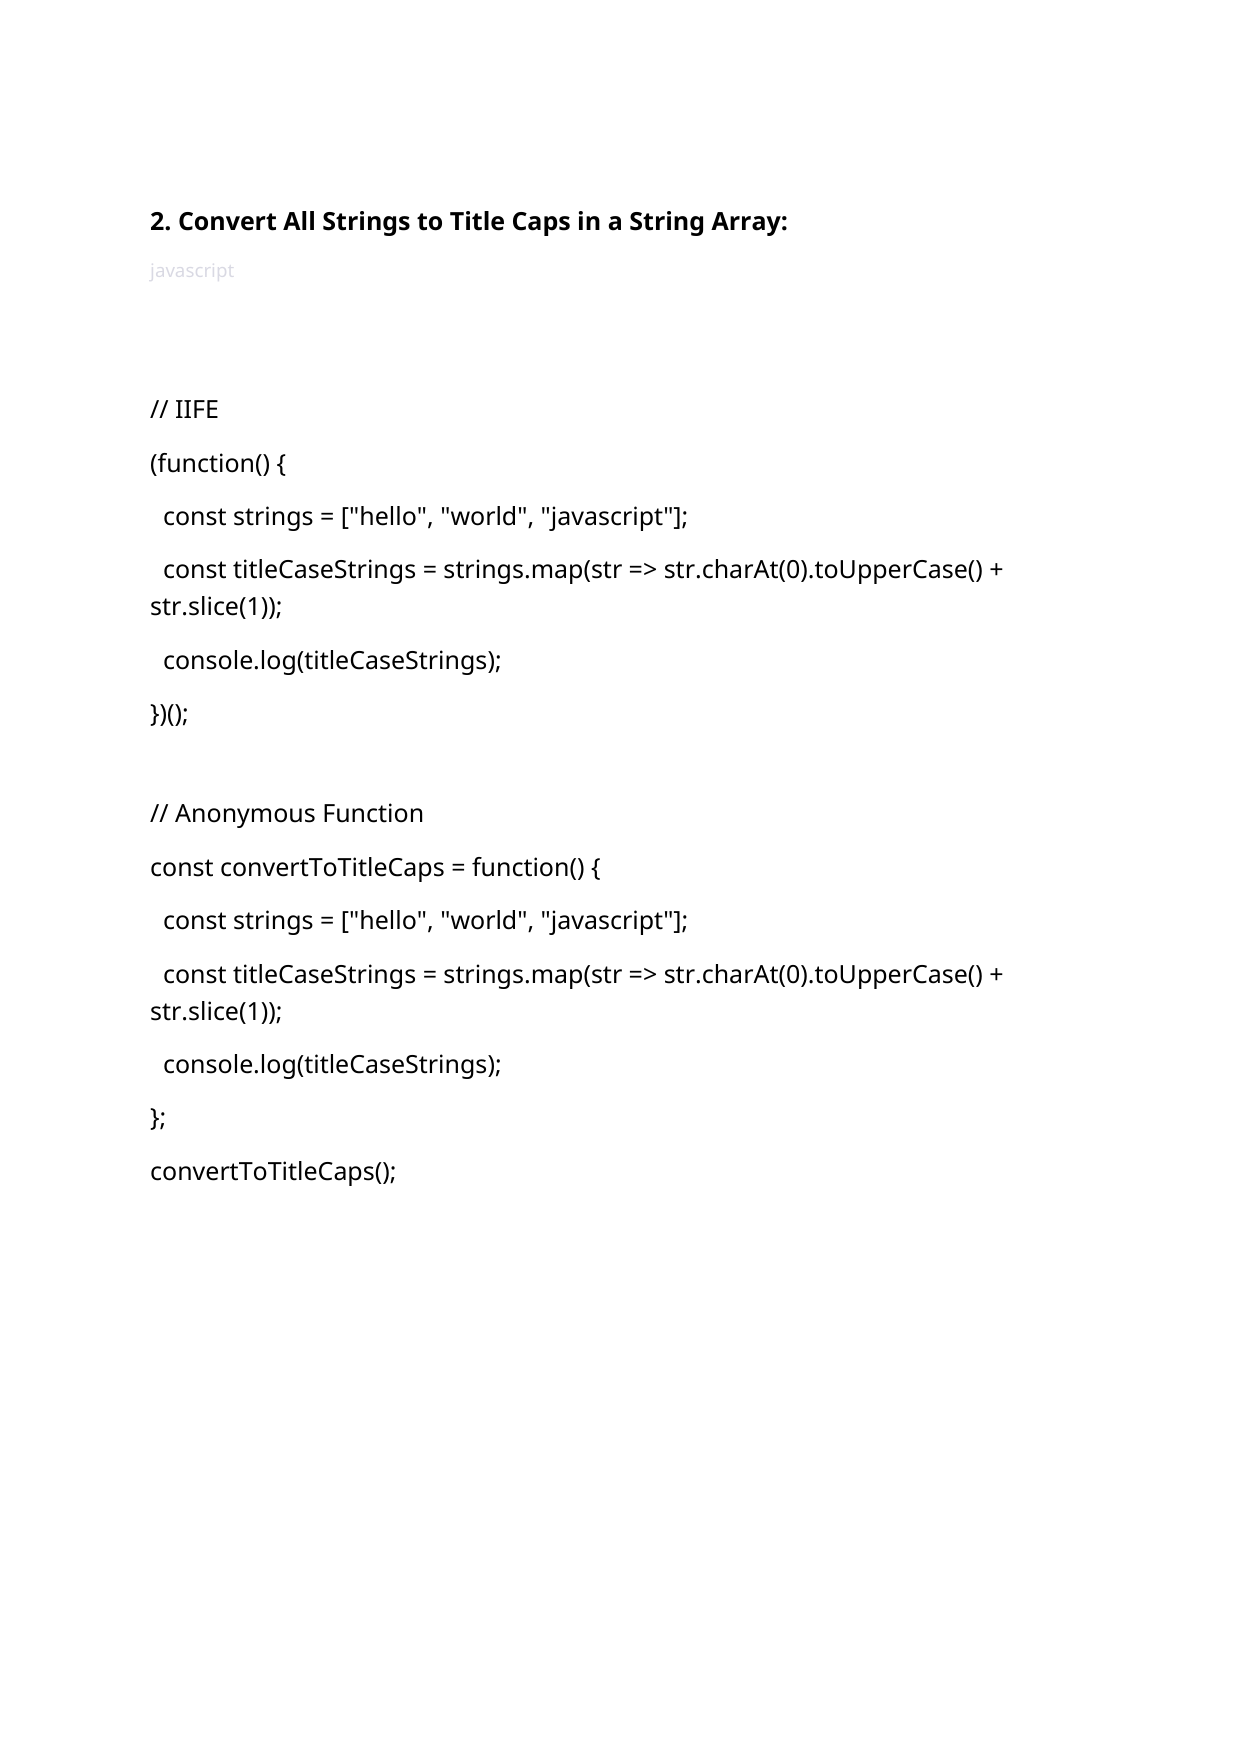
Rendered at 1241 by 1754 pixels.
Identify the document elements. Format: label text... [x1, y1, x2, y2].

text const strings = ["hello", "world", "javascript"]; [150, 499, 1090, 533]
text const titleCaseStrings = strings.map(str => str.charAt(0).toUpperCase() + str.slice(1)); [150, 552, 1090, 623]
text (function() { [150, 445, 1090, 479]
text // Anonymous Function [150, 796, 1090, 830]
text 2. Convert All Strings to Title Caps in a String Array: [150, 203, 1090, 237]
text const convertToTitleCaps = function() { [150, 849, 1090, 884]
text convertToTitleCaps(); [150, 1153, 1090, 1188]
text })(); [150, 696, 1090, 730]
text const titleCaseStrings = strings.map(str => str.charAt(0).toUpperCase() + str.slice(1)); [150, 956, 1090, 1027]
text console.log(titleCaseStrings); [150, 1047, 1090, 1081]
text // IIFE [150, 392, 1090, 426]
text javascript [150, 257, 1090, 373]
text console.log(titleCaseStrings); [150, 642, 1090, 676]
text const strings = ["hello", "world", "javascript"]; [150, 903, 1090, 937]
text }; [150, 1100, 1090, 1134]
